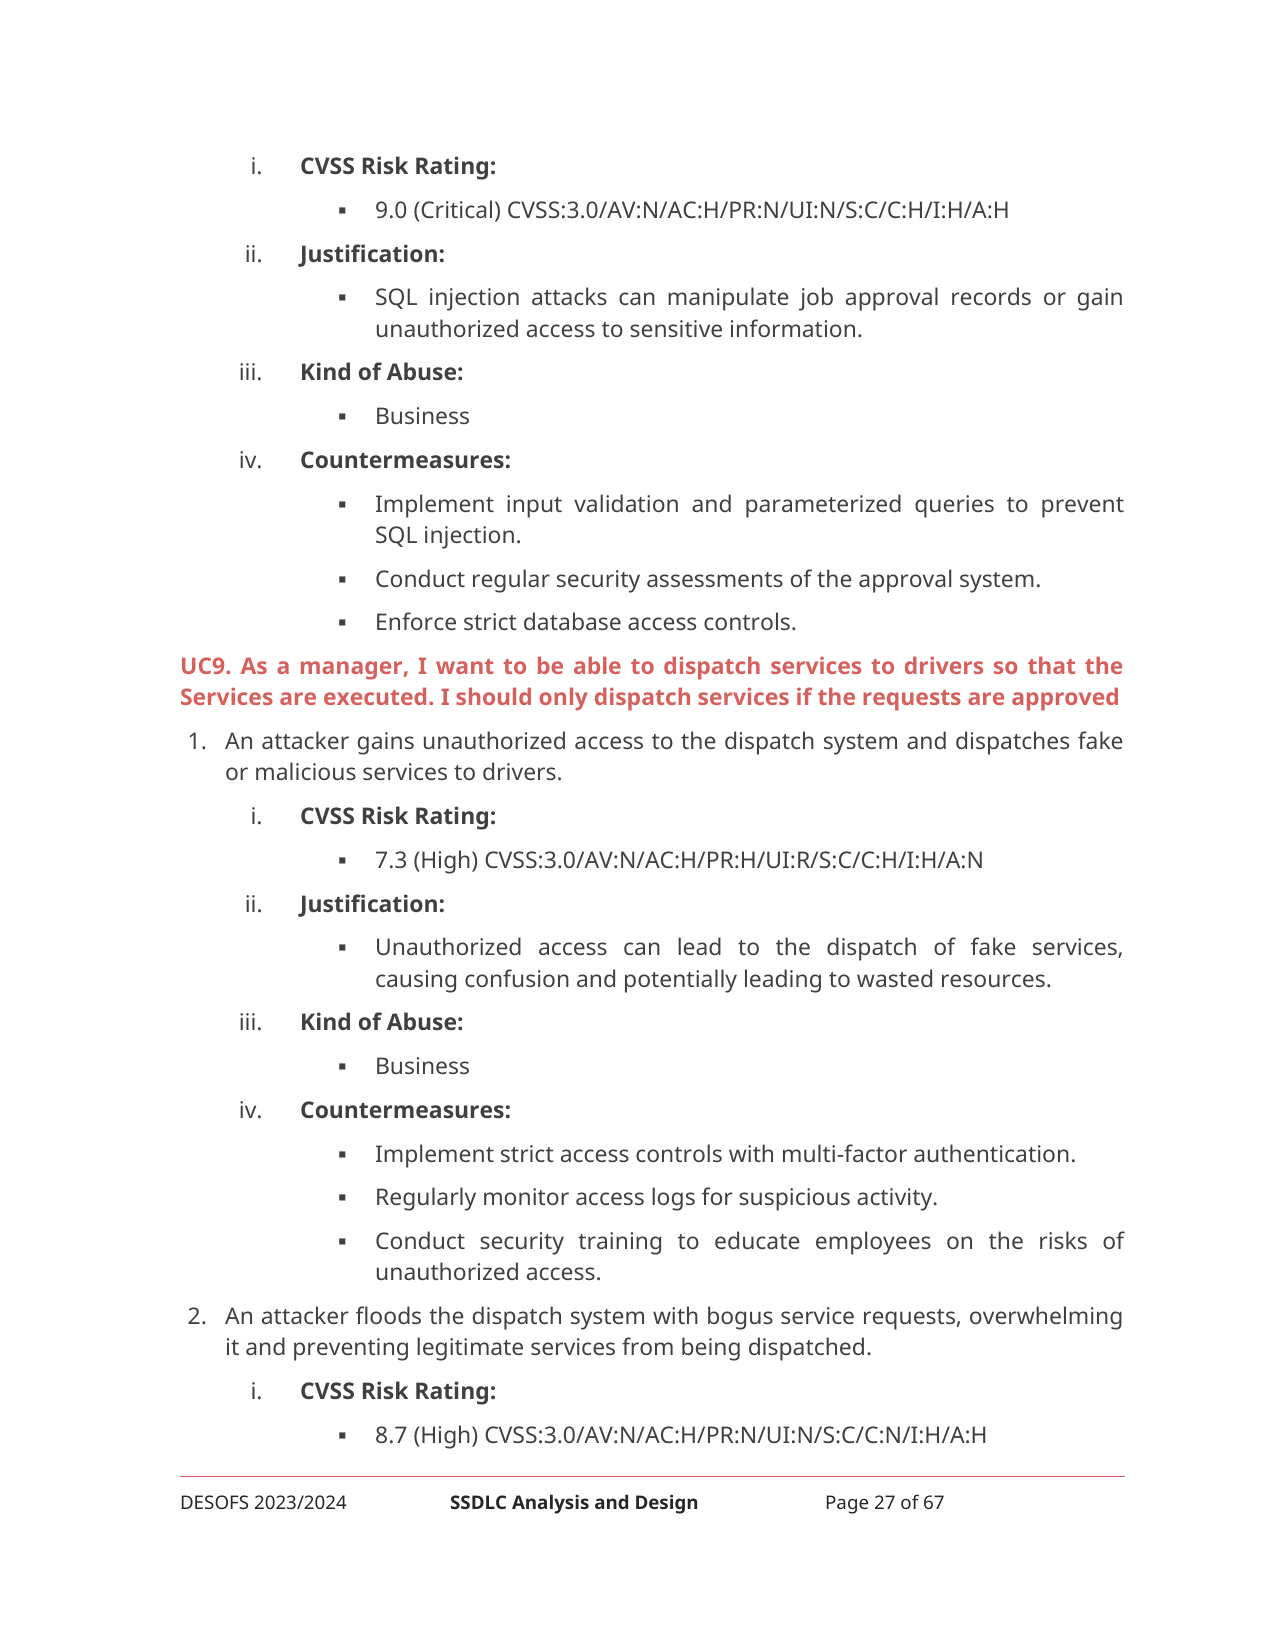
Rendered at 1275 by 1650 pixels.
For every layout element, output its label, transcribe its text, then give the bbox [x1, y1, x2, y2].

list Conduct regular security assessments of the approval system. [337, 562, 1125, 594]
list CVSS Risk Rating: [262, 1375, 1125, 1406]
list An attacker gains unauthorized access to the dispatch system and dispatches fake or malicious services to drivers. [187, 725, 1125, 787]
list Regularly monitor access logs for suspicious activity. [337, 1181, 1125, 1212]
list Business [337, 1050, 1125, 1081]
list Kind of Abuse: [262, 356, 1125, 387]
list Implement input validation and parameterized queries to prevent SQL injection. [337, 487, 1125, 550]
list An attacker floods the dispatch system with bogus service requests, overwhelming it and preventing legitimate services from being dispatched. [187, 1300, 1125, 1362]
text UC9. As a manager, I want to be able to dispatch services to drivers so that the Services are executed. I should only dispatch services if the requests are approved [180, 650, 1125, 712]
list CVSS Risk Rating: [262, 150, 1125, 181]
list SQL injection attacks can manipulate job approval records or gain unauthorized access to sensitive information. [337, 281, 1125, 344]
list Kind of Abuse: [262, 1006, 1125, 1037]
list Unauthorized access can lead to the dispatch of fake services, causing confusion and potentially leading to wasted resources. [337, 931, 1125, 994]
list Countermeasures: [262, 1094, 1125, 1125]
list Justification: [262, 887, 1125, 919]
list Business [337, 400, 1125, 431]
list Enforce strict database access controls. [337, 606, 1125, 637]
list CVSS Risk Rating: [262, 800, 1125, 831]
list Justification: [262, 237, 1125, 269]
list 7.3 (High) CVSS:3.0/AV:N/AC:H/PR:H/UI:R/S:C/C:H/I:H/A:N [337, 844, 1125, 875]
list 9.0 (Critical) CVSS:3.0/AV:N/AC:H/PR:N/UI:N/S:C/C:H/I:H/A:H [337, 194, 1125, 225]
list Implement strict access controls with multi-factor authentication. [337, 1137, 1125, 1169]
list Conduct security training to educate employees on the risks of unauthorized access. [337, 1225, 1125, 1287]
list 8.7 (High) CVSS:3.0/AV:N/AC:H/PR:N/UI:N/S:C/C:N/I:H/A:H [337, 1419, 1125, 1450]
list Countermeasures: [262, 444, 1125, 475]
